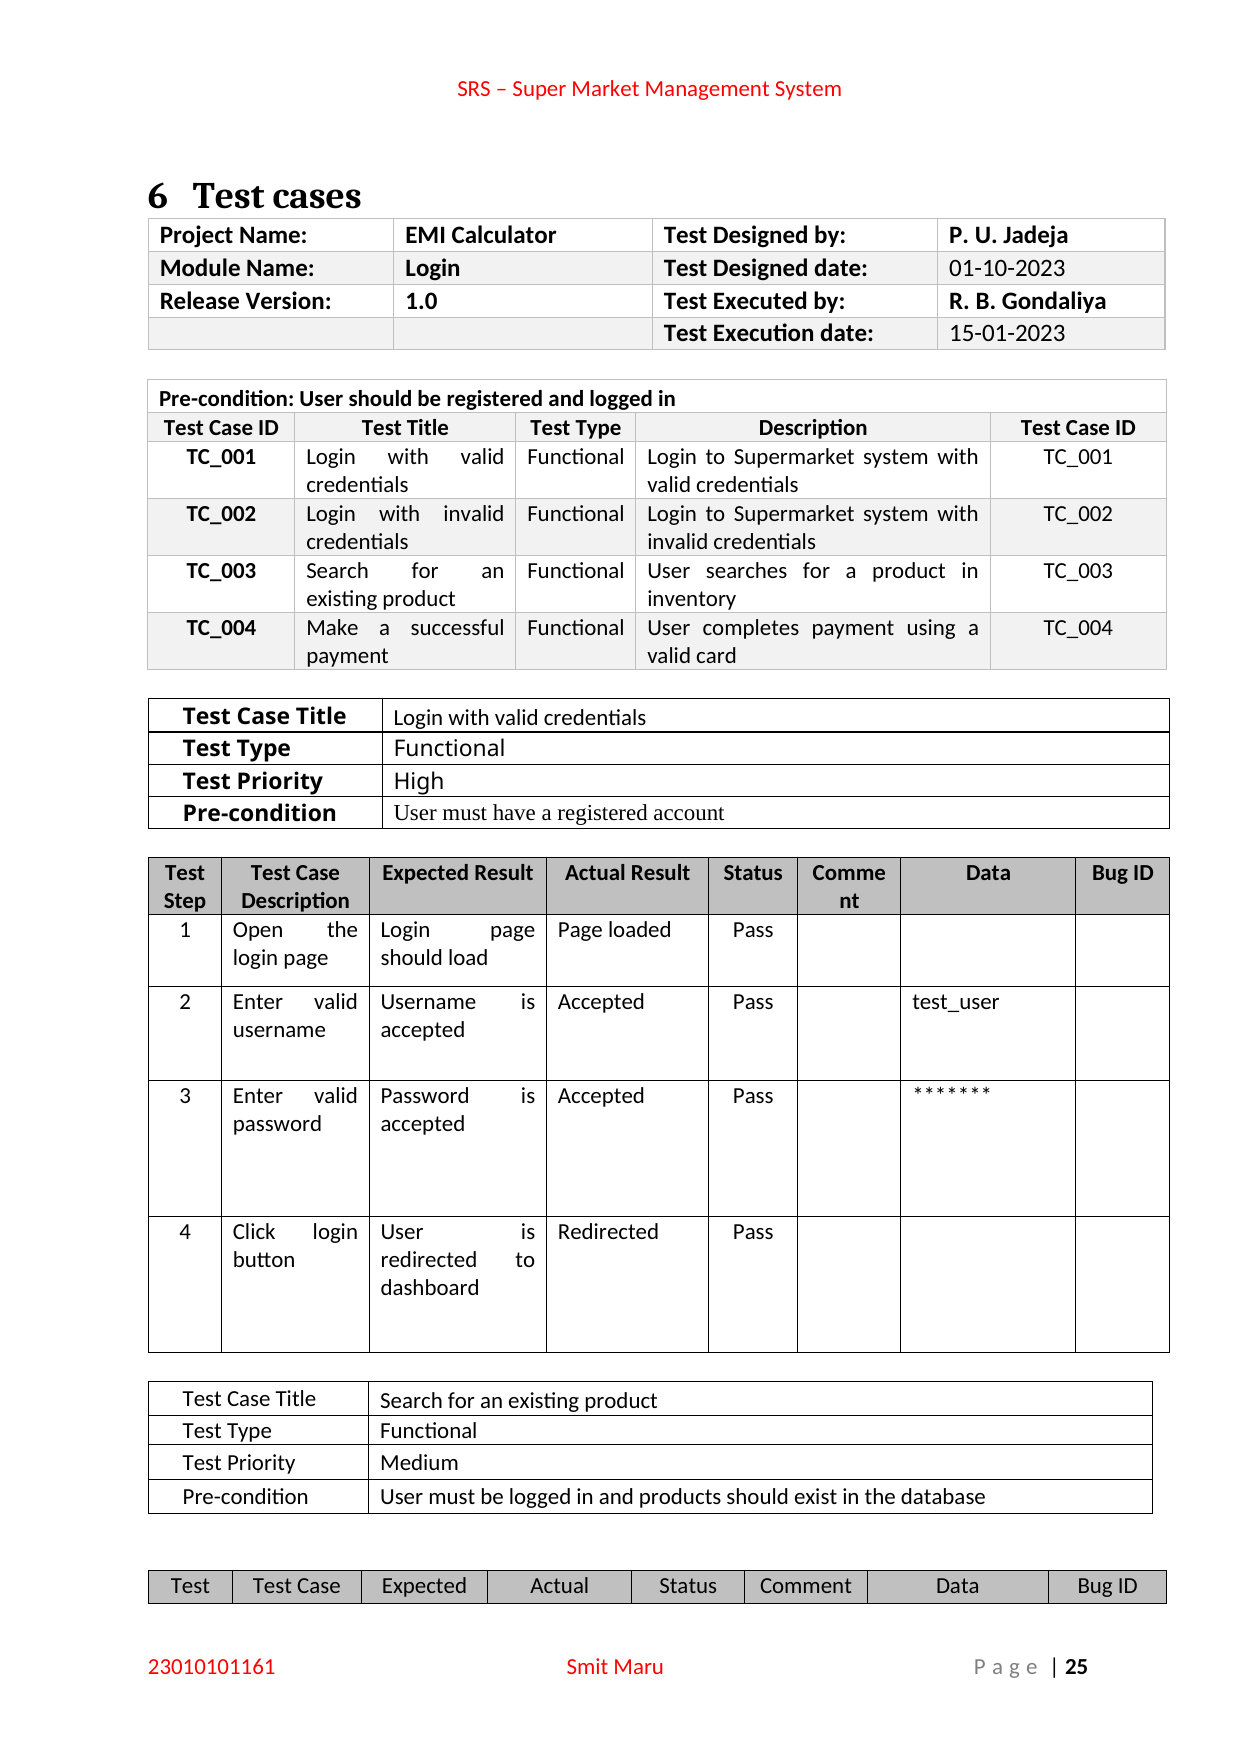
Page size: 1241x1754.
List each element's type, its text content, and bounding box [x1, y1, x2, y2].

table_cell User completes payment using a valid card [636, 613, 990, 669]
table_cell Pass [709, 987, 797, 1080]
table_cell Pass [709, 915, 797, 986]
table_header Comment [745, 1571, 867, 1603]
table_cell Login [394, 252, 652, 284]
table_cell Test Designed date: [653, 252, 937, 284]
table_cell Open the login page [222, 915, 369, 986]
table_cell [1076, 987, 1169, 1080]
table_header Bug ID [1076, 858, 1169, 914]
table_header Test Case Title [149, 699, 382, 731]
table_cell Test Priority [149, 765, 382, 796]
table_cell Description [636, 413, 990, 441]
table_cell TC_003 [148, 556, 294, 612]
table_header Pre-condition: User should be registered and logged in [148, 380, 1166, 412]
table_cell Functional [516, 613, 635, 669]
table_cell [1076, 915, 1169, 986]
table_cell Test Executed by: [653, 285, 937, 317]
table_header Test Step [149, 858, 221, 914]
table_cell Login to Supermarket system with valid credentials [636, 442, 990, 498]
table_cell Test Case ID [148, 413, 294, 441]
table_header Test Case Description [222, 858, 369, 914]
table_cell User must be logged in and products should exist in the database [369, 1480, 1152, 1513]
table_cell Test Execution date: [653, 318, 937, 349]
table_cell Pre-condition [149, 797, 382, 828]
table_cell Username is accepted [370, 987, 546, 1080]
table_cell Functional [369, 1416, 1152, 1444]
table_header Comment [798, 858, 900, 914]
table_cell User must have a registered account [383, 797, 1169, 828]
table_cell Functional [516, 442, 635, 498]
table_cell R. B. Gondaliya [938, 285, 1164, 317]
table_header EMI Calculator [394, 219, 652, 251]
table_cell 3 [149, 1081, 221, 1216]
table_cell Module Name: [149, 252, 393, 284]
table_cell [1076, 1081, 1169, 1216]
table_cell Enter valid password [222, 1081, 369, 1216]
table_header Test Step [149, 1571, 232, 1603]
table_cell [901, 915, 1075, 986]
table_cell [1076, 1217, 1169, 1352]
table_cell Search for an existing product [295, 556, 515, 612]
table_cell Test Type [149, 1416, 368, 1444]
table_cell [901, 1217, 1075, 1352]
table_header Data [868, 1571, 1048, 1603]
table_cell 1.0 [394, 285, 652, 317]
table_cell Functional [516, 499, 635, 555]
table_cell [798, 1081, 900, 1216]
table_cell User is redirected to dashboard [370, 1217, 546, 1352]
table_cell Test Type [516, 413, 635, 441]
table_cell User searches for a product in inventory [636, 556, 990, 612]
table_cell Pass [709, 1081, 797, 1216]
table_header Project Name: [149, 219, 393, 251]
table_cell Pass [709, 1217, 797, 1352]
table_cell [798, 915, 900, 986]
table_cell TC_001 [991, 442, 1166, 498]
table_cell TC_004 [148, 613, 294, 669]
table_cell Test Case ID [991, 413, 1166, 441]
table_cell 01-10-2023 [938, 252, 1164, 284]
table_header Login with valid credentials [383, 699, 1169, 731]
table_header Data [901, 858, 1075, 914]
table_cell 2 [149, 987, 221, 1080]
table_cell Accepted [547, 1081, 708, 1216]
table_cell [149, 318, 393, 349]
table_cell Login to Supermarket system with invalid credentials [636, 499, 990, 555]
table_header Bug ID [1049, 1571, 1166, 1603]
table_cell Make a successful payment [295, 613, 515, 669]
table_header Test Designed by: [653, 219, 937, 251]
table_cell TC_004 [991, 613, 1166, 669]
table_cell test_user [901, 987, 1075, 1080]
table_cell Login with invalid credentials [295, 499, 515, 555]
table_header Test Case Title [149, 1382, 368, 1415]
table_cell Click login button [222, 1217, 369, 1352]
table_cell Redirected [547, 1217, 708, 1352]
table_header P. U. Jadeja [938, 219, 1164, 251]
table_cell [394, 318, 652, 349]
table_header Status [632, 1571, 744, 1603]
table_cell Login page should load [370, 915, 546, 986]
table_header Expected Result [370, 858, 546, 914]
table_cell Functional [383, 733, 1169, 764]
table_cell 15-01-2023 [938, 318, 1164, 349]
table_cell Enter valid username [222, 987, 369, 1080]
table_cell [798, 1217, 900, 1352]
table_cell Test Type [149, 733, 382, 764]
table_cell TC_002 [148, 499, 294, 555]
table_cell Test Priority [149, 1445, 368, 1479]
table_cell Release Version: [149, 285, 393, 317]
table_header Search for an existing product [369, 1382, 1152, 1415]
table_header Actual Result [488, 1571, 631, 1603]
table_header Expected Result [362, 1571, 487, 1603]
table_cell Test Title [295, 413, 515, 441]
table_cell Accepted [547, 987, 708, 1080]
table_cell ******* [901, 1081, 1075, 1216]
table_header Actual Result [547, 858, 708, 914]
table_cell 4 [149, 1217, 221, 1352]
table_cell Page loaded [547, 915, 708, 986]
table_cell TC_002 [991, 499, 1166, 555]
table_cell TC_001 [148, 442, 294, 498]
table_header Status [709, 858, 797, 914]
table_cell Functional [516, 556, 635, 612]
table_cell Password is accepted [370, 1081, 546, 1216]
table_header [233, 1571, 361, 1603]
table_cell TC_003 [991, 556, 1166, 612]
table_cell 1 [149, 915, 221, 986]
table_cell Medium [369, 1445, 1152, 1479]
table_cell Login with valid credentials [295, 442, 515, 498]
subtitle Test cases [148, 175, 1152, 218]
table_cell [798, 987, 900, 1080]
table_cell High [383, 765, 1169, 796]
table_cell Pre-condition [149, 1480, 368, 1513]
